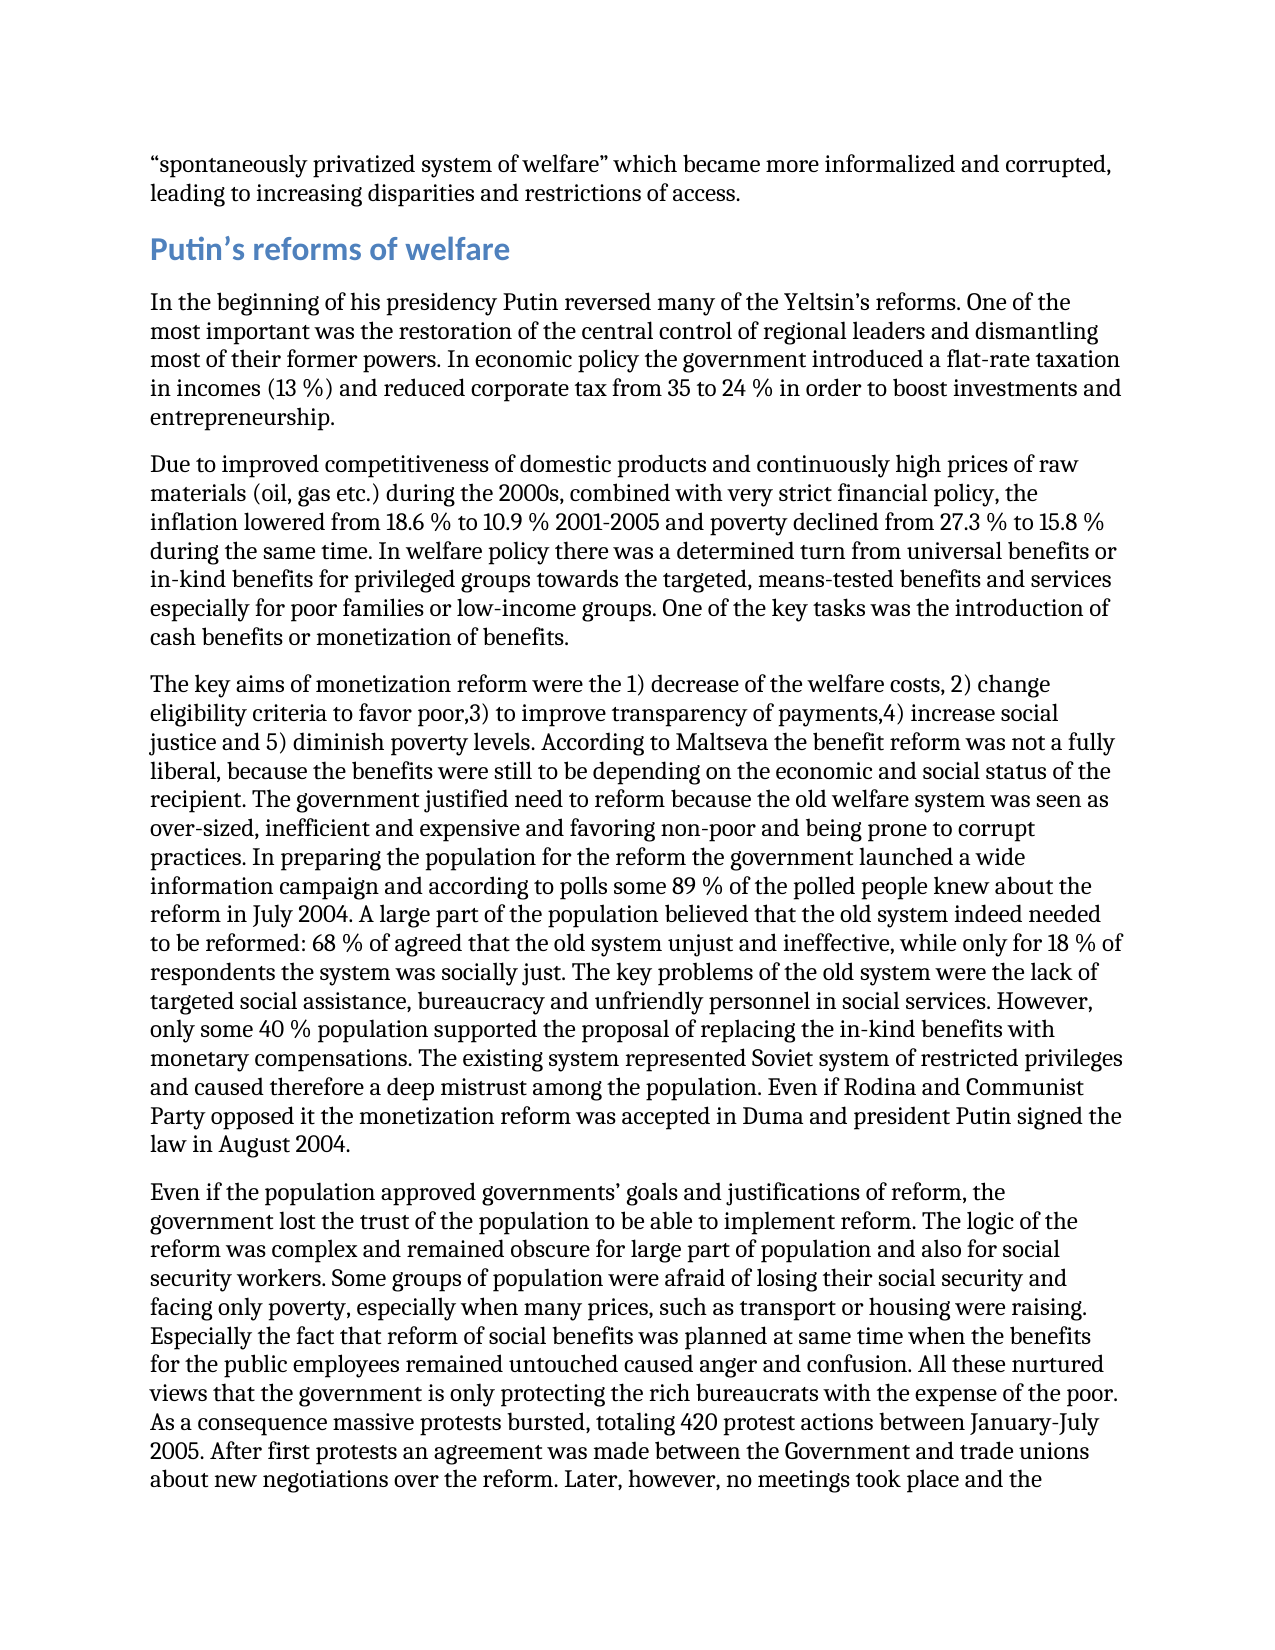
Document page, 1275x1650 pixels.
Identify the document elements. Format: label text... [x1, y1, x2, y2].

text The key aims of monetization reform were the 1) decrease of the welfare costs, 2) change eligibility criteria to favor poor,3) to improve transparency of payments,4) increase social justice and 5) diminish poverty levels. According to Maltseva the benefit reform was not a fully liberal, because the benefits were still to be depending on the economic and social status of the recipient. The government justified need to reform because the old welfare system was seen as over-sized, inefficient and expensive and favoring non-poor and being prone to corrupt practices. In preparing the population for the reform the government launched a wide information campaign and according to polls some 89 % of the polled people knew about the reform in July 2004. A large part of the population believed that the old system indeed needed to be reformed: 68 % of agreed that the old system unjust and ineffective, while only for 18 % of respondents the system was socially just. The key problems of the old system were the lack of targeted social assistance, bureaucracy and unfriendly personnel in social services. However, only some 40 % population supported the proposal of replacing the in-kind benefits with monetary compensations. The existing system represented Soviet system of restricted privileges and caused therefore a deep mistrust among the population. Even if Rodina and Communist Party opposed it the monetization reform was accepted in Duma and president Putin signed the law in August 2004. [150, 670, 1125, 1159]
subtitle Putin’s reforms of welfare [150, 228, 1125, 269]
